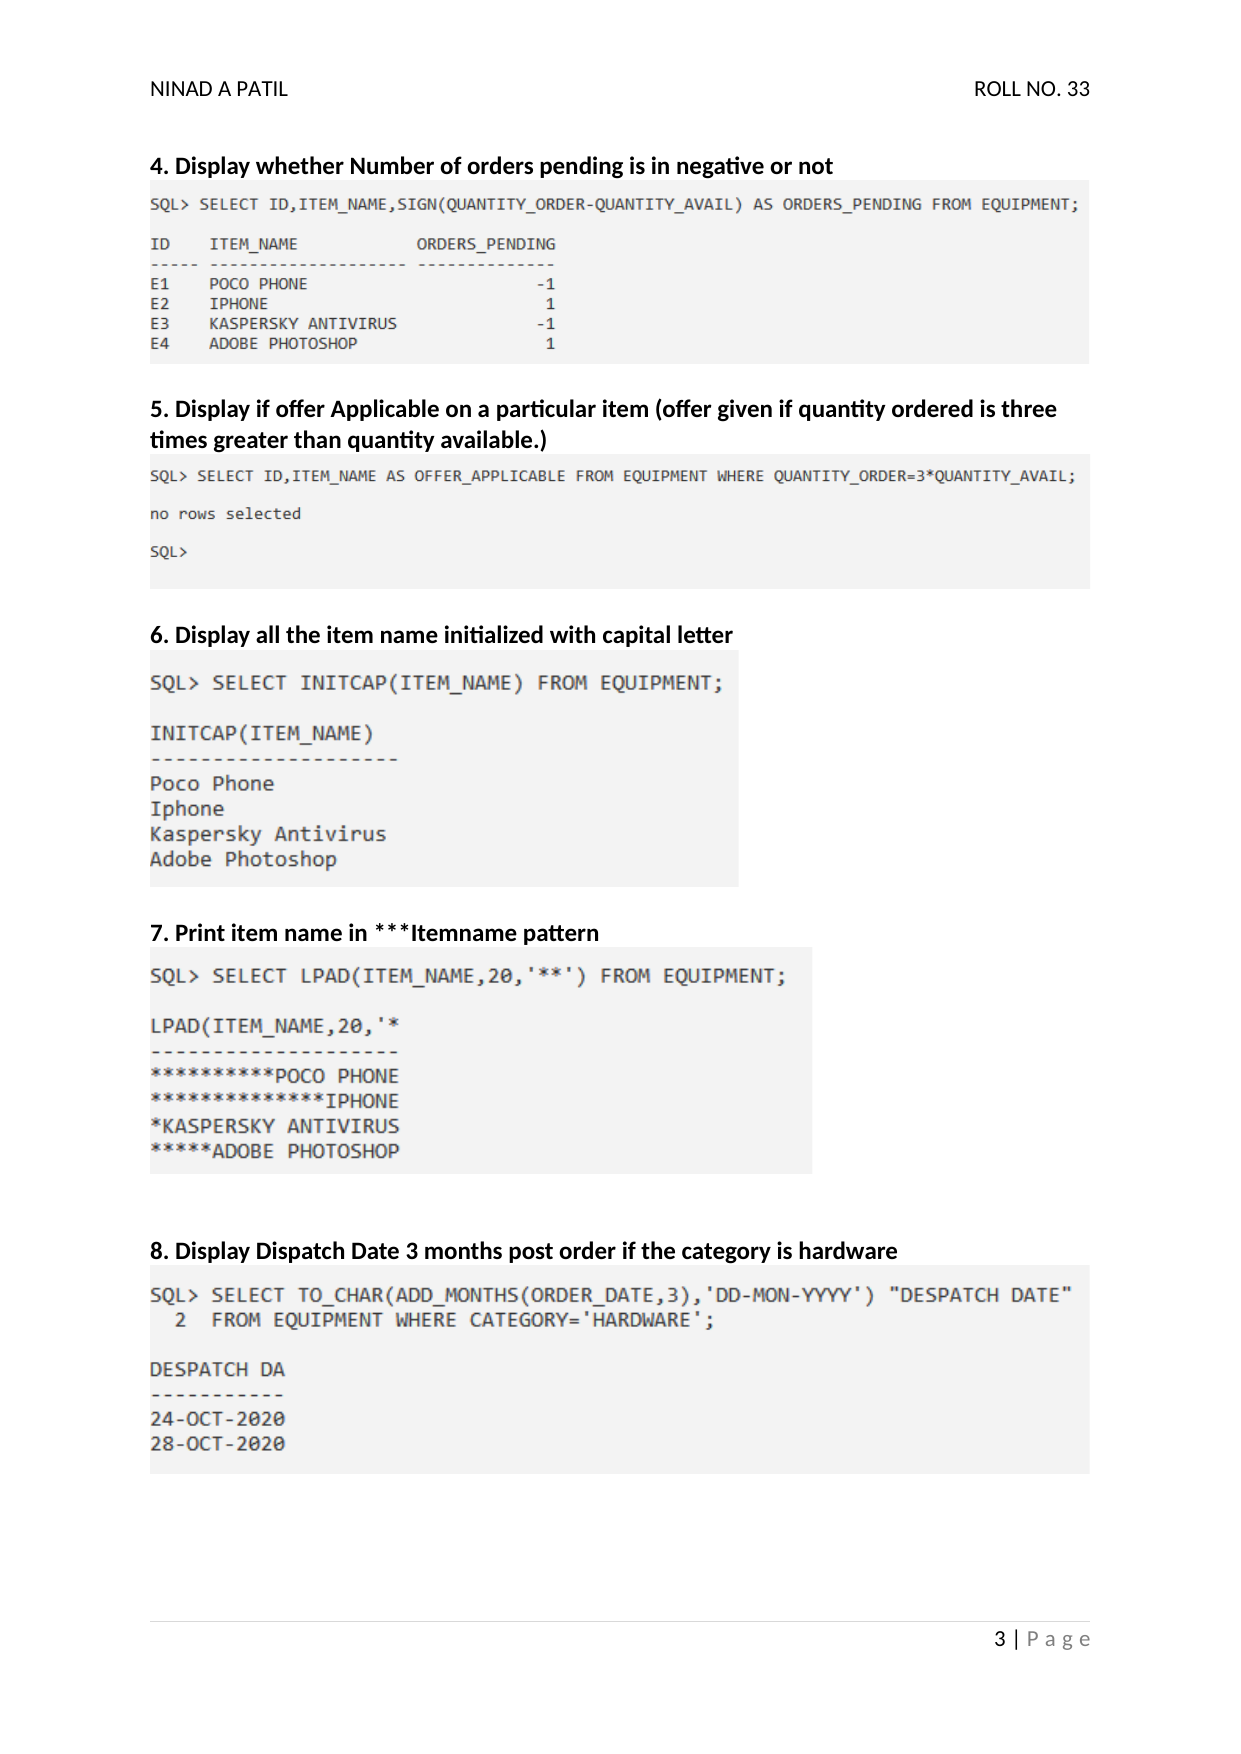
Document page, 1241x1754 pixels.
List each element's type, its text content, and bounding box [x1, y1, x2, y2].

text 7. Print item name in ***Itemname pattern [150, 917, 1090, 947]
text 6. Display all the item name initialized with capital letter [150, 619, 1090, 650]
picture [150, 947, 813, 1174]
picture [150, 650, 739, 887]
picture [150, 454, 1091, 589]
text 5. Display if offer Applicable on a particular item (offer given if quantity ordered is three times greater than quantity available.) [150, 394, 1090, 454]
picture [150, 180, 1090, 364]
text 4. Display whether Number of orders pending is in negative or not [150, 150, 1090, 180]
picture [150, 1265, 1090, 1474]
text 8. Display Dispatch Date 3 months post order if the category is hardware [150, 1235, 1090, 1265]
